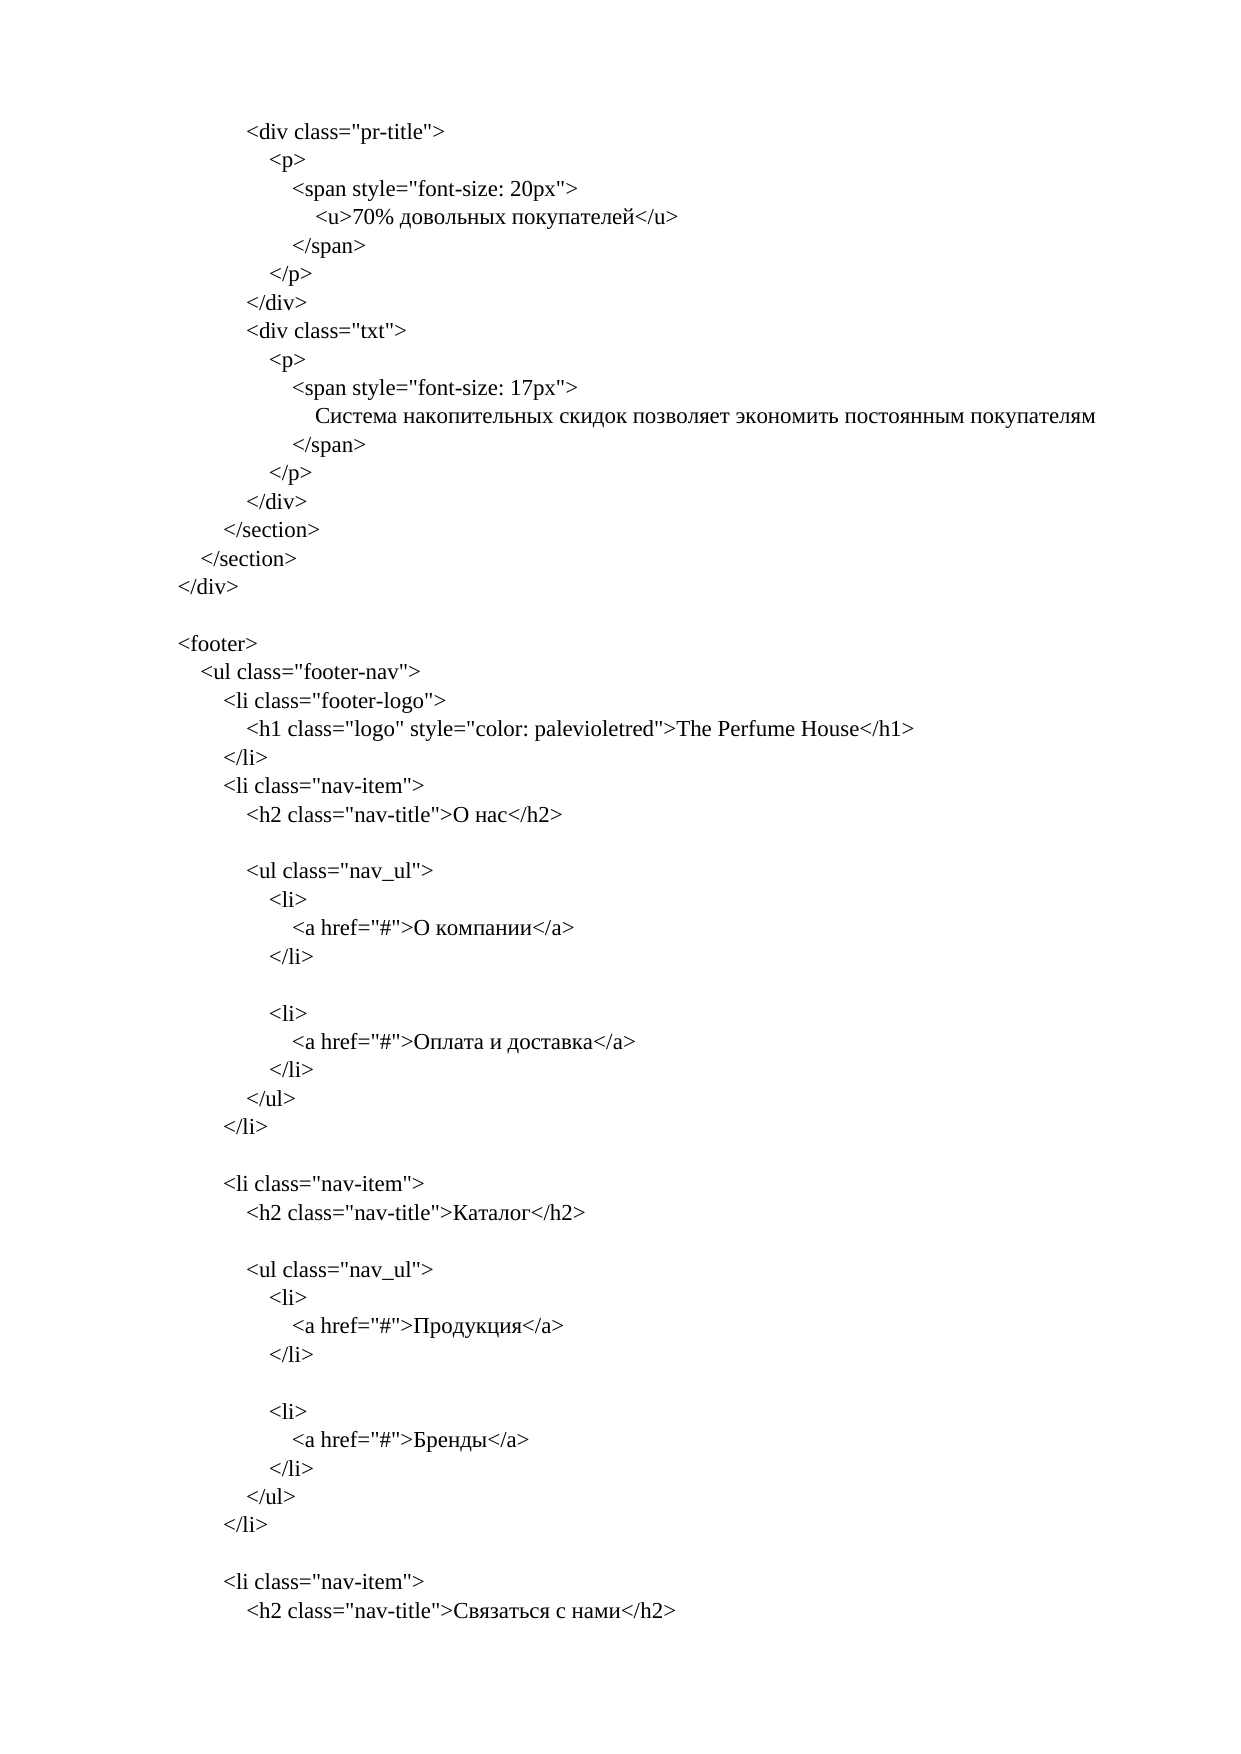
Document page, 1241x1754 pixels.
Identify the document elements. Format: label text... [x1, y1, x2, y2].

text </section> [177, 545, 1152, 571]
text <li> [177, 886, 1152, 912]
text </li> [177, 943, 1152, 969]
text </section> [177, 516, 1152, 543]
text <a href="#">Оплата и доставка</a> [177, 1028, 1152, 1054]
text <a href="#">Бренды</a> [177, 1426, 1152, 1453]
text <footer> [177, 630, 1152, 656]
text </div> [177, 289, 1152, 315]
text Система накопительных скидок позволяет экономить постоянным покупателям [177, 402, 1152, 429]
text <li> [177, 1000, 1152, 1026]
text <li class="footer-logo"> [177, 687, 1152, 713]
text </li> [177, 744, 1152, 770]
text <ul class="nav_ul"> [177, 1256, 1152, 1282]
text </li> [177, 1455, 1152, 1481]
text <h1 class="logo" style="color: palevioletred">The Perfume House</h1> [177, 715, 1152, 742]
text </div> [177, 488, 1152, 514]
text </li> [177, 1057, 1152, 1083]
text <li class="nav-item"> [177, 772, 1152, 798]
text <div class="pr-title"> [177, 118, 1152, 144]
text <p> [177, 147, 1152, 173]
text <li class="nav-item"> [177, 1568, 1152, 1595]
text </span> [177, 232, 1152, 258]
text <li class="nav-item"> [177, 1170, 1152, 1197]
text </p> [177, 459, 1152, 486]
text <p> [177, 346, 1152, 372]
text </ul> [177, 1483, 1152, 1509]
text <div class="txt"> [177, 317, 1152, 343]
text <li> [177, 1284, 1152, 1310]
text <h2 class="nav-title">Связаться с нами</h2> [177, 1597, 1152, 1623]
text </p> [177, 260, 1152, 287]
text </span> [177, 431, 1152, 457]
text <span style="font-size: 17px"> [177, 374, 1152, 400]
text </li> [177, 1341, 1152, 1367]
text <a href="#">Продукция</a> [177, 1312, 1152, 1339]
text </div> [177, 573, 1152, 599]
text <ul class="footer-nav"> [177, 658, 1152, 685]
text <h2 class="nav-title">Каталог</h2> [177, 1199, 1152, 1225]
text <a href="#">О компании</a> [177, 914, 1152, 941]
text <span style="font-size: 20px"> [177, 175, 1152, 201]
text <ul class="nav_ul"> [177, 857, 1152, 884]
text <li> [177, 1398, 1152, 1424]
text </li> [177, 1113, 1152, 1140]
text </ul> [177, 1085, 1152, 1111]
text <h2 class="nav-title">О нас</h2> [177, 801, 1152, 827]
text <u>70% довольных покупателей</u> [177, 203, 1152, 230]
text </li> [177, 1512, 1152, 1538]
